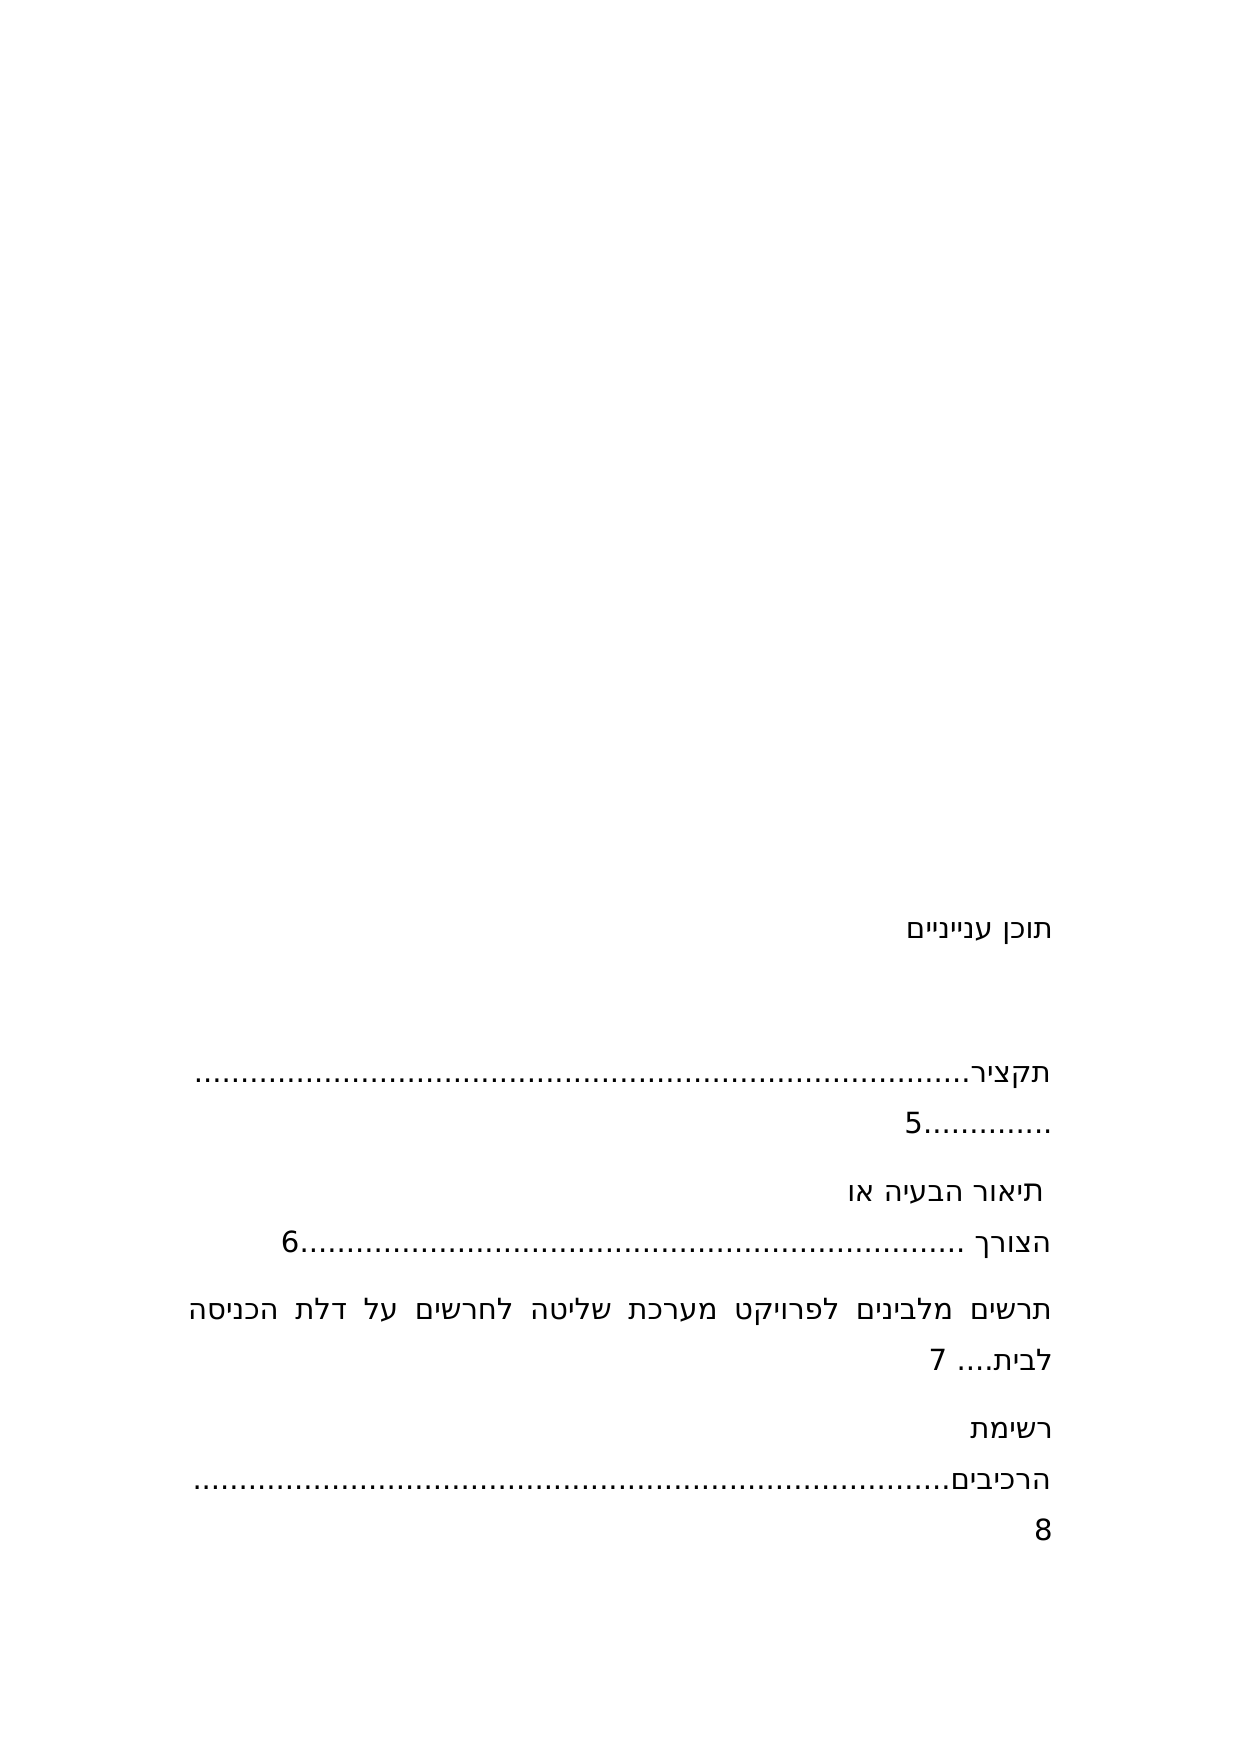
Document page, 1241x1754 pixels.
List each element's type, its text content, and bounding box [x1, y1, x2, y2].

text רשימת הרכיבים.................................................................................. 8 [187, 1411, 1053, 1547]
text תוכן ענייניים [187, 911, 1053, 945]
text תיאור הבעיה או הצורך ........................................................................6 [187, 1174, 1053, 1259]
text תרשים מלבינים לפרויקט מערכת שליטה לחרשים על דלת הכניסה לבית.... 7 [187, 1293, 1053, 1377]
text תקציר..................................................................................................5 [187, 1055, 1053, 1140]
